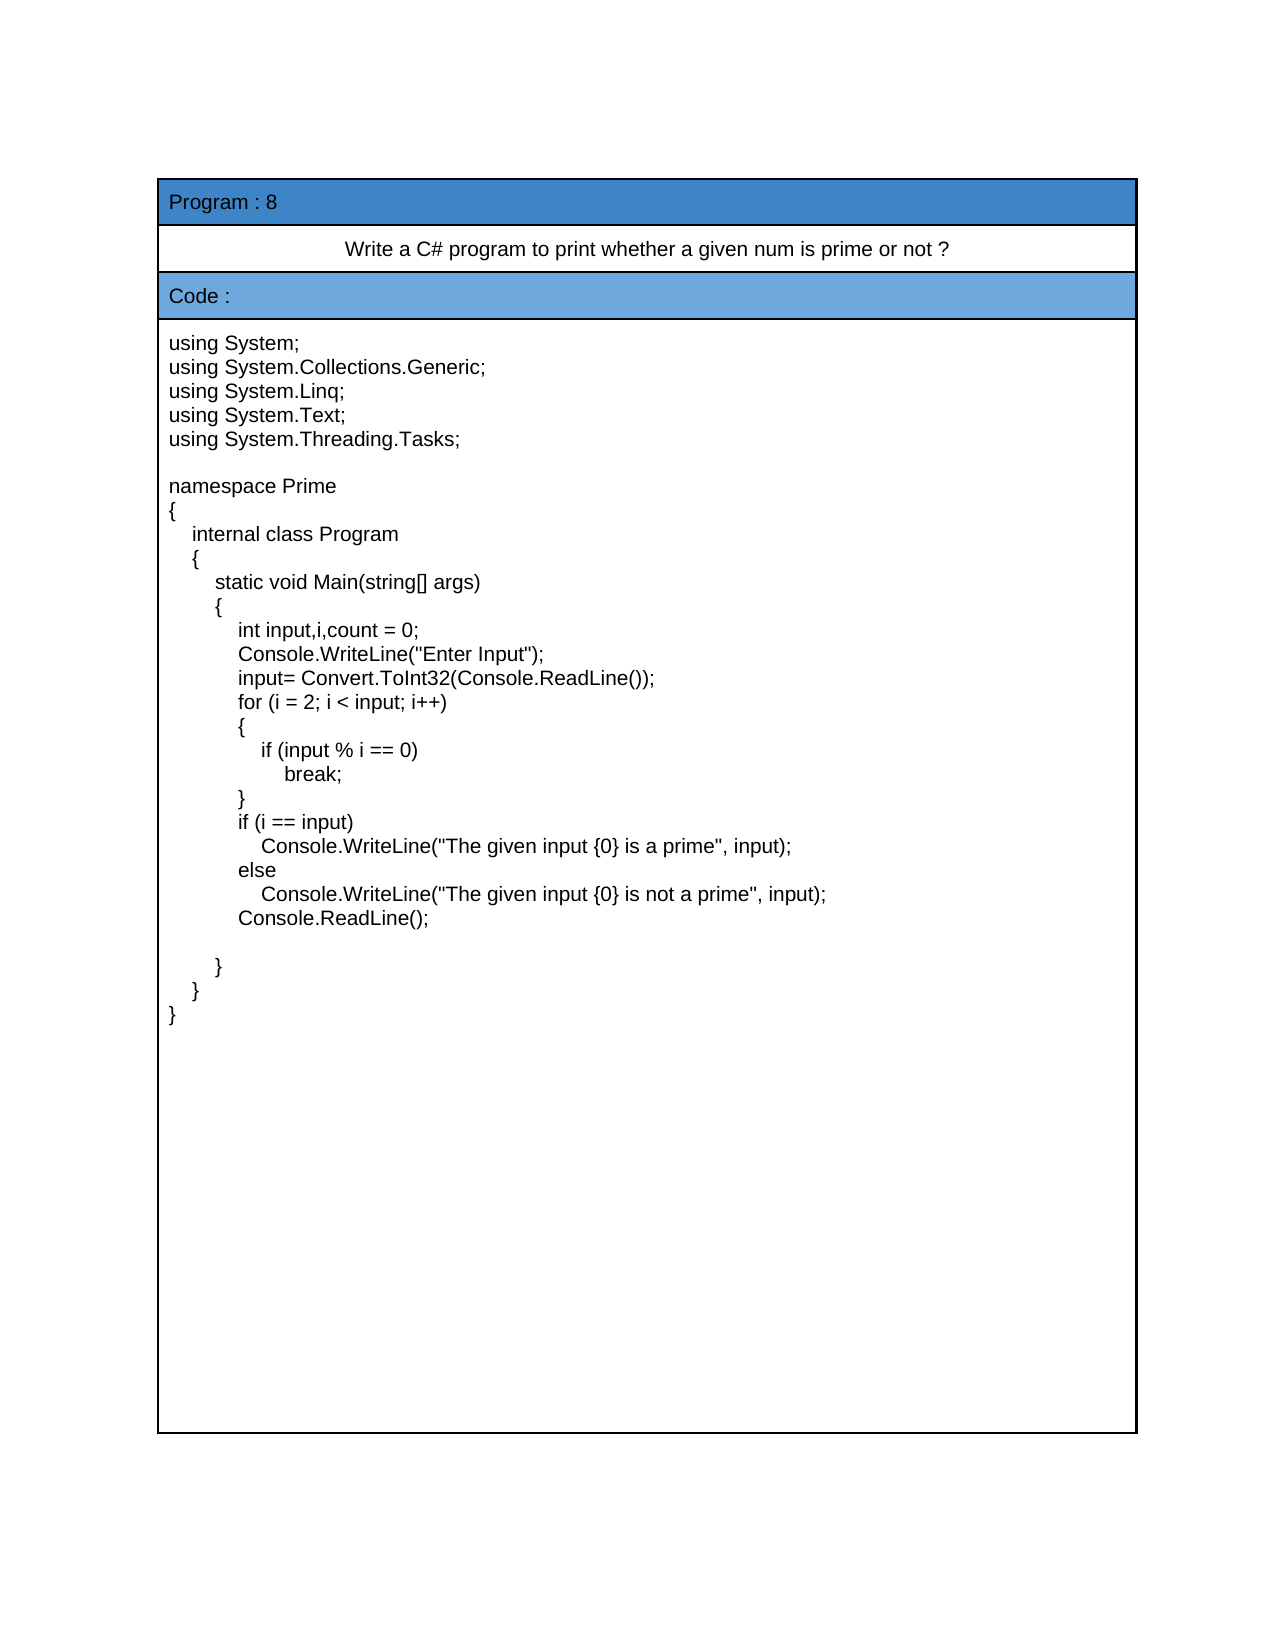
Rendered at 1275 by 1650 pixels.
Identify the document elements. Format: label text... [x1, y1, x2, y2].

table_cell using System; using System.Collections.Generic; using System.Linq; using System.Text; using System.Threading.Tasks; namespace Prime { internal class Program { static void Main(string[] args) { int input,i,count = 0; Console.WriteLine("Enter Input"); input= Convert.ToInt32(Console.ReadLine()); for (i = 2; i < input; i++) { if (input % i == 0) break; } if (i == input) Console.WriteLine("The given input {0} is a prime", input); else Console.WriteLine("The given input {0} is not a prime", input); Console.ReadLine(); } } } [159, 320, 1135, 1432]
table_cell Write a C# program to print whether a given num is prime or not ? [159, 226, 1135, 271]
table_header Program : 8 [159, 180, 1135, 224]
table_cell Code : [159, 273, 1135, 318]
